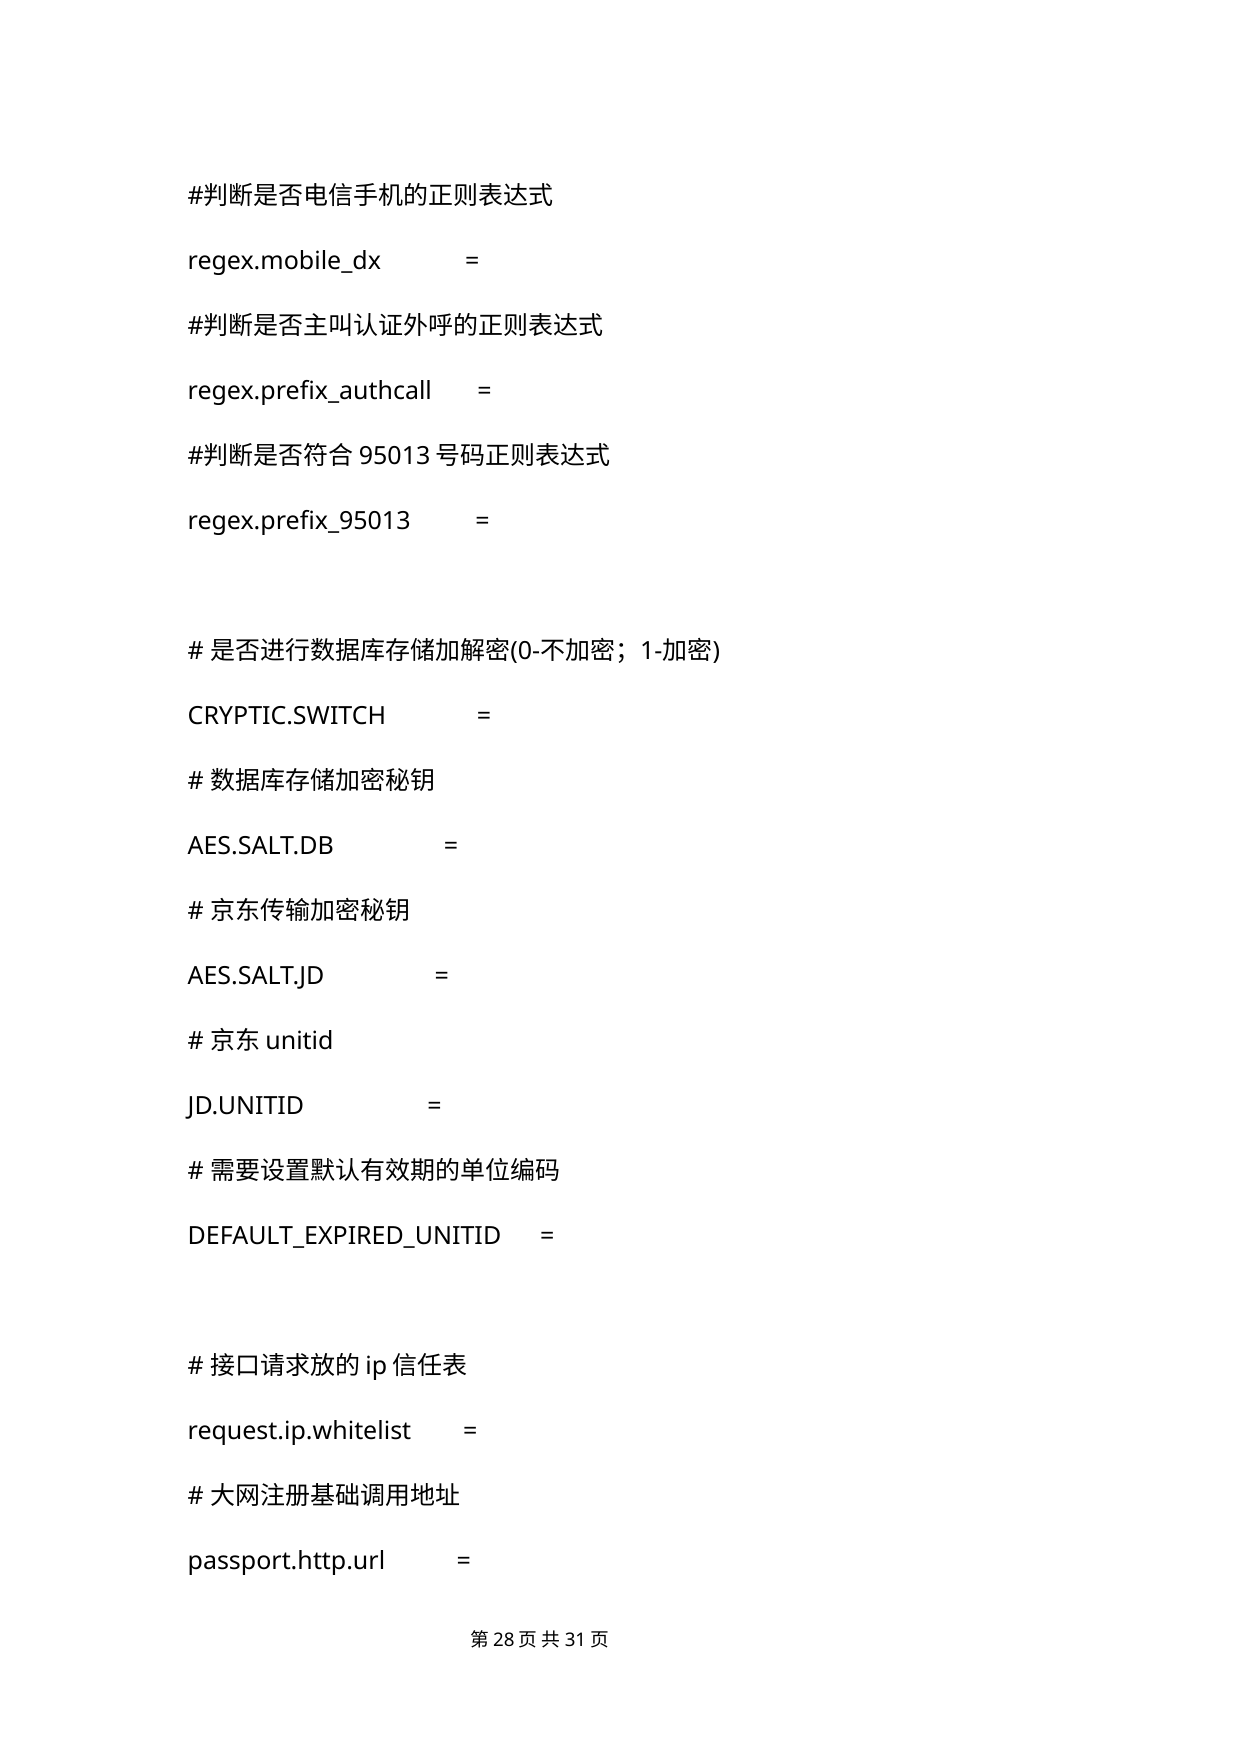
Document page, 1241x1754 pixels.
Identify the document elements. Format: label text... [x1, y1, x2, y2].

text regex.prefix_95013 = [187, 487, 1053, 552]
text #判断是否主叫认证外呼的正则表达式 [187, 292, 1053, 357]
text request.ip.whitelist = [187, 1397, 1053, 1462]
text JD.UNITID = [187, 1072, 1053, 1137]
text AES.SALT.JD = [187, 942, 1053, 1007]
text # 大网注册基础调用地址 [187, 1462, 1053, 1527]
text # 接口请求放的ip信任表 [187, 1332, 1053, 1397]
text CRYPTIC.SWITCH = [187, 682, 1053, 747]
text DEFAULT_EXPIRED_UNITID = [187, 1202, 1053, 1267]
text # 京东unitid [187, 1007, 1053, 1072]
text # 京东传输加密秘钥 [187, 877, 1053, 942]
text # 是否进行数据库存储加解密(0-不加密；1-加密) [187, 617, 1053, 682]
text passport.http.url = [187, 1527, 1053, 1592]
text regex.prefix_authcall = [187, 357, 1053, 422]
text regex.mobile_dx = [187, 227, 1053, 292]
text # 需要设置默认有效期的单位编码 [187, 1137, 1053, 1202]
text #判断是否电信手机的正则表达式 [187, 162, 1053, 227]
text # 数据库存储加密秘钥 [187, 747, 1053, 812]
text #判断是否符合95013号码正则表达式 [187, 422, 1053, 487]
text AES.SALT.DB = [187, 812, 1053, 877]
